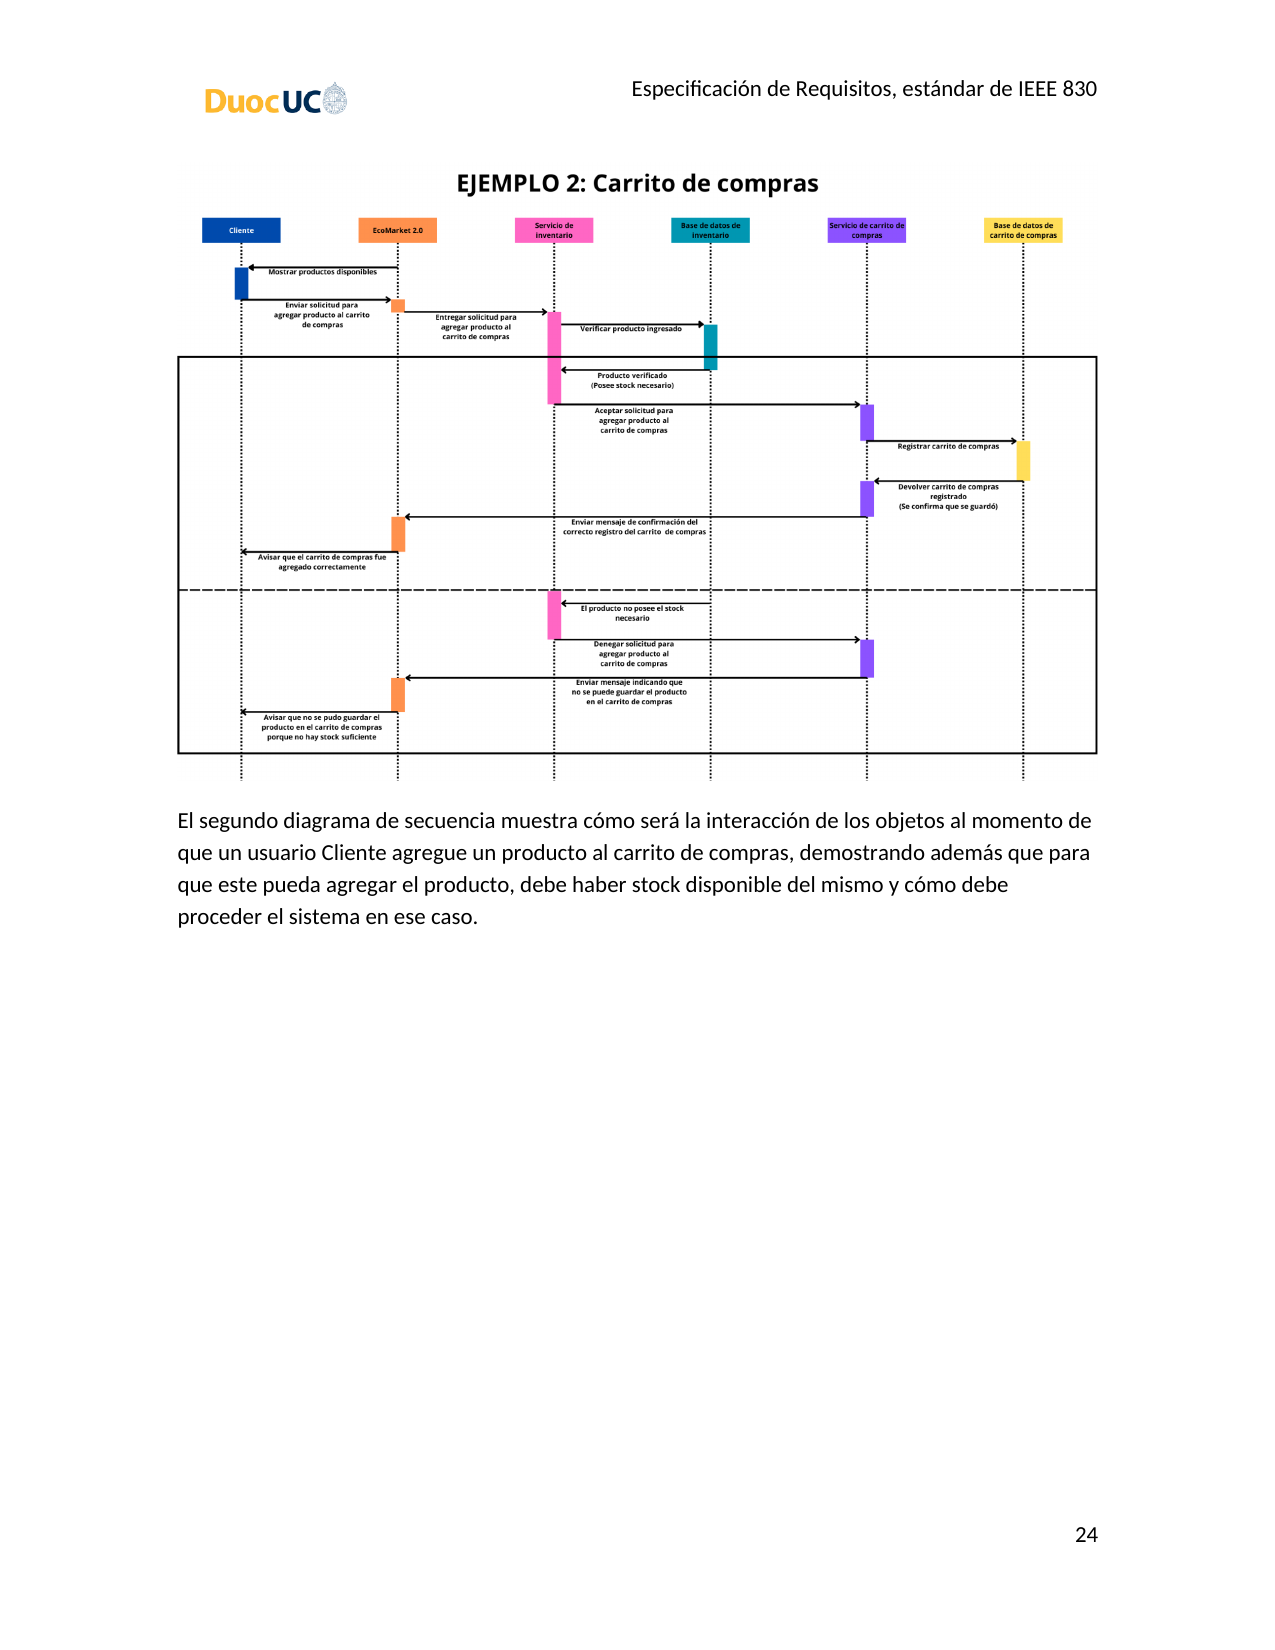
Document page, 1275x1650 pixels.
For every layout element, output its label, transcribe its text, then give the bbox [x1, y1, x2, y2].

picture [198, 78, 352, 117]
picture [177, 162, 1098, 781]
text El segundo diagrama de secuencia muestra cómo será la interacción de los objetos al momento de que un usuario Cliente agregue un producto al carrito de compras, demostrando además que para que este pueda agregar el producto, debe haber stock disponible del mismo y cómo debe proceder el sistema en ese caso. [177, 806, 1098, 930]
